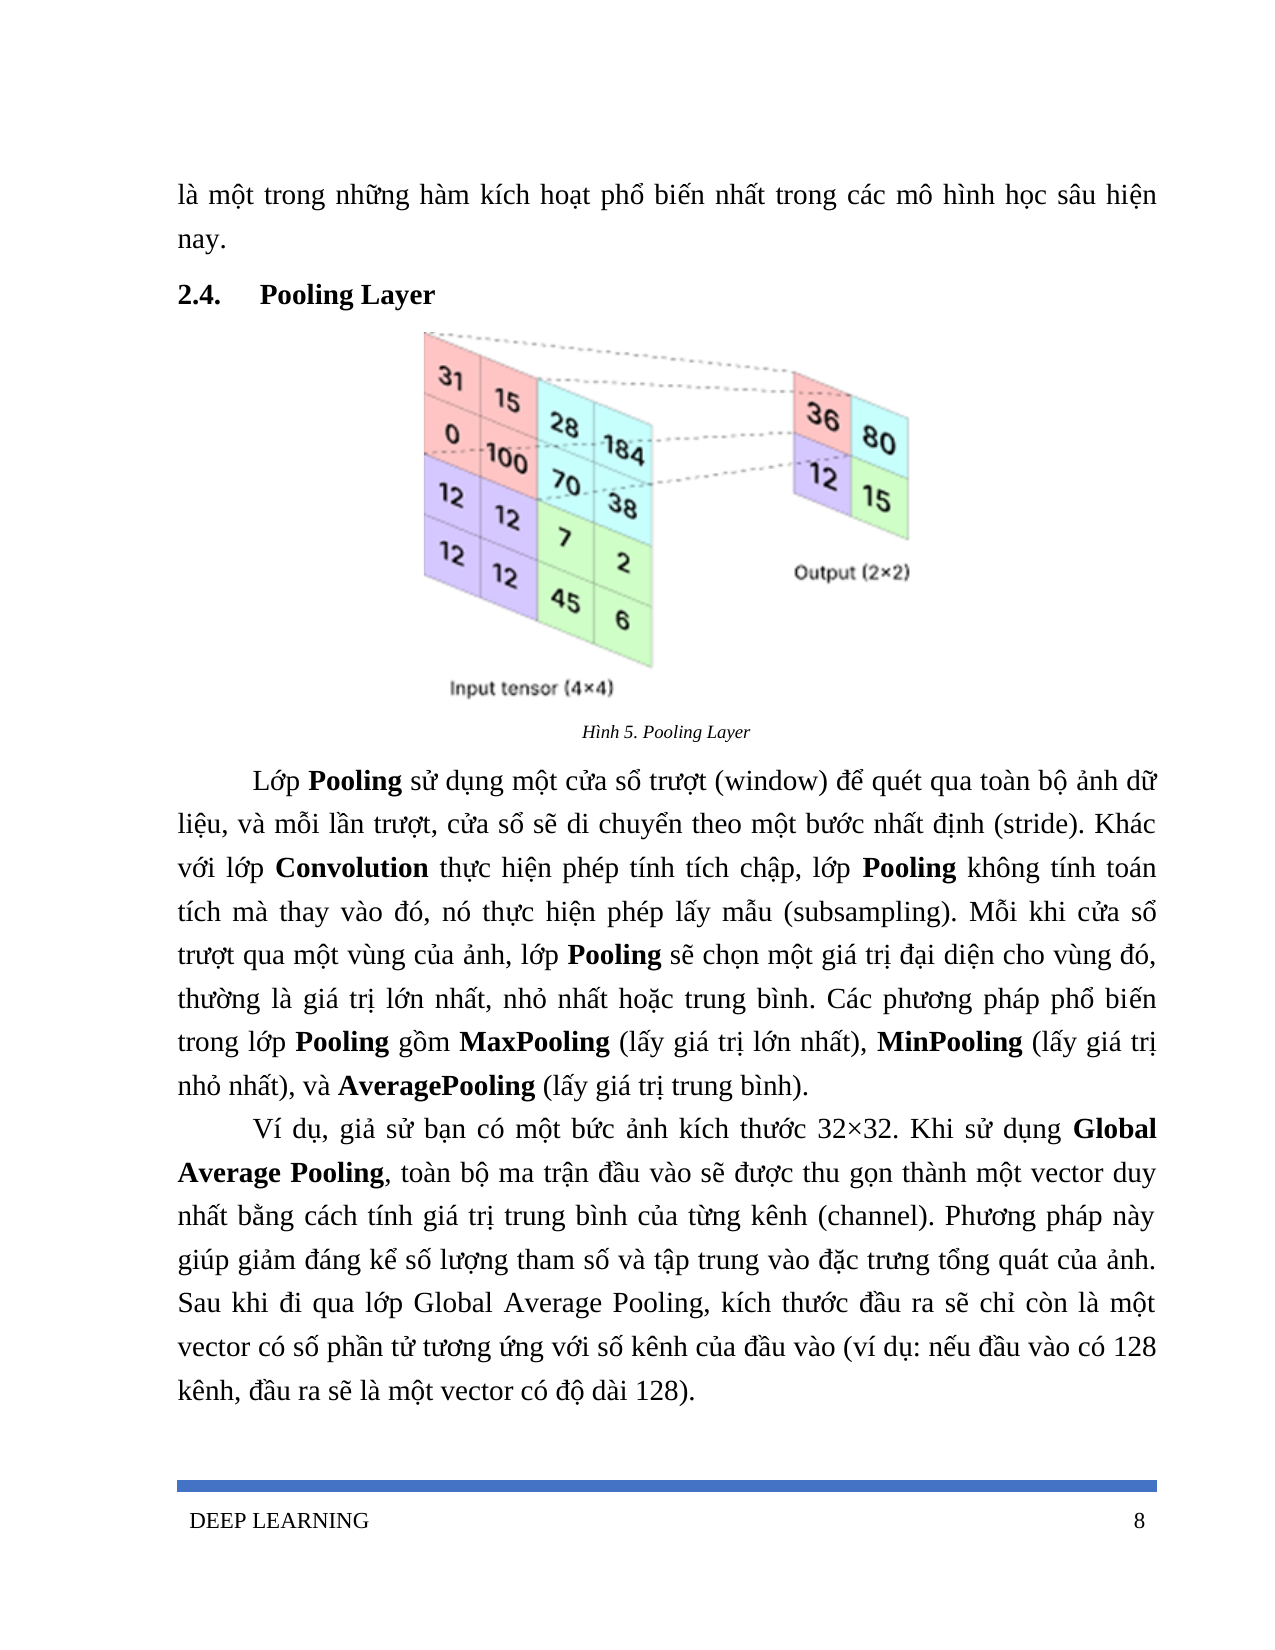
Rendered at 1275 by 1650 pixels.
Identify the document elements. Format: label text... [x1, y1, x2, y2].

subtitle Pooling Layer [177, 277, 1157, 310]
text Hình 5. Pooling Layer [177, 721, 1157, 742]
text Lớp Pooling sử dụng một cửa sổ trượt (window) để quét qua toàn bộ ảnh dữ liệu, và mỗi lần trượt, cửa sổ sẽ di chuyển theo một bước nhất định (stride). Khác với lớp Convolution thực hiện phép tính tích chập, lớp Pooling không tính toán tích mà thay vào đó, nó thực hiện phép lấy mẫu (subsampling). Mỗi khi cửa sổ trượt qua một vùng của ảnh, lớp Pooling sẽ chọn một giá trị đại diện cho vùng đó, thường là giá trị lớn nhất, nhỏ nhất hoặc trung bình. Các phương pháp phổ biến trong lớp Pooling gồm MaxPooling (lấy giá trị lớn nhất), MinPooling (lấy giá trị nhỏ nhất), và AveragePooling (lấy giá trị trung bình). [177, 763, 1157, 1101]
picture [423, 332, 911, 701]
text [177, 177, 1157, 254]
text Ví dụ, giả sử bạn có một bức ảnh kích thước 32×32. Khi sử dụng Global Average Pooling, toàn bộ ma trận đầu vào sẽ được thu gọn thành một vector duy nhất bằng cách tính giá trị trung bình của từng kênh (channel). Phương pháp này giúp giảm đáng kể số lượng tham số và tập trung vào đặc trưng tổng quát của ảnh. Sau khi đi qua lớp Global Average Pooling, kích thước đầu ra sẽ chỉ còn là một vector có số phần tử tương ứng với số kênh của đầu vào (ví dụ: nếu đầu vào có 128 kênh, đầu ra sẽ là một vector có độ dài 128). [177, 1111, 1157, 1406]
